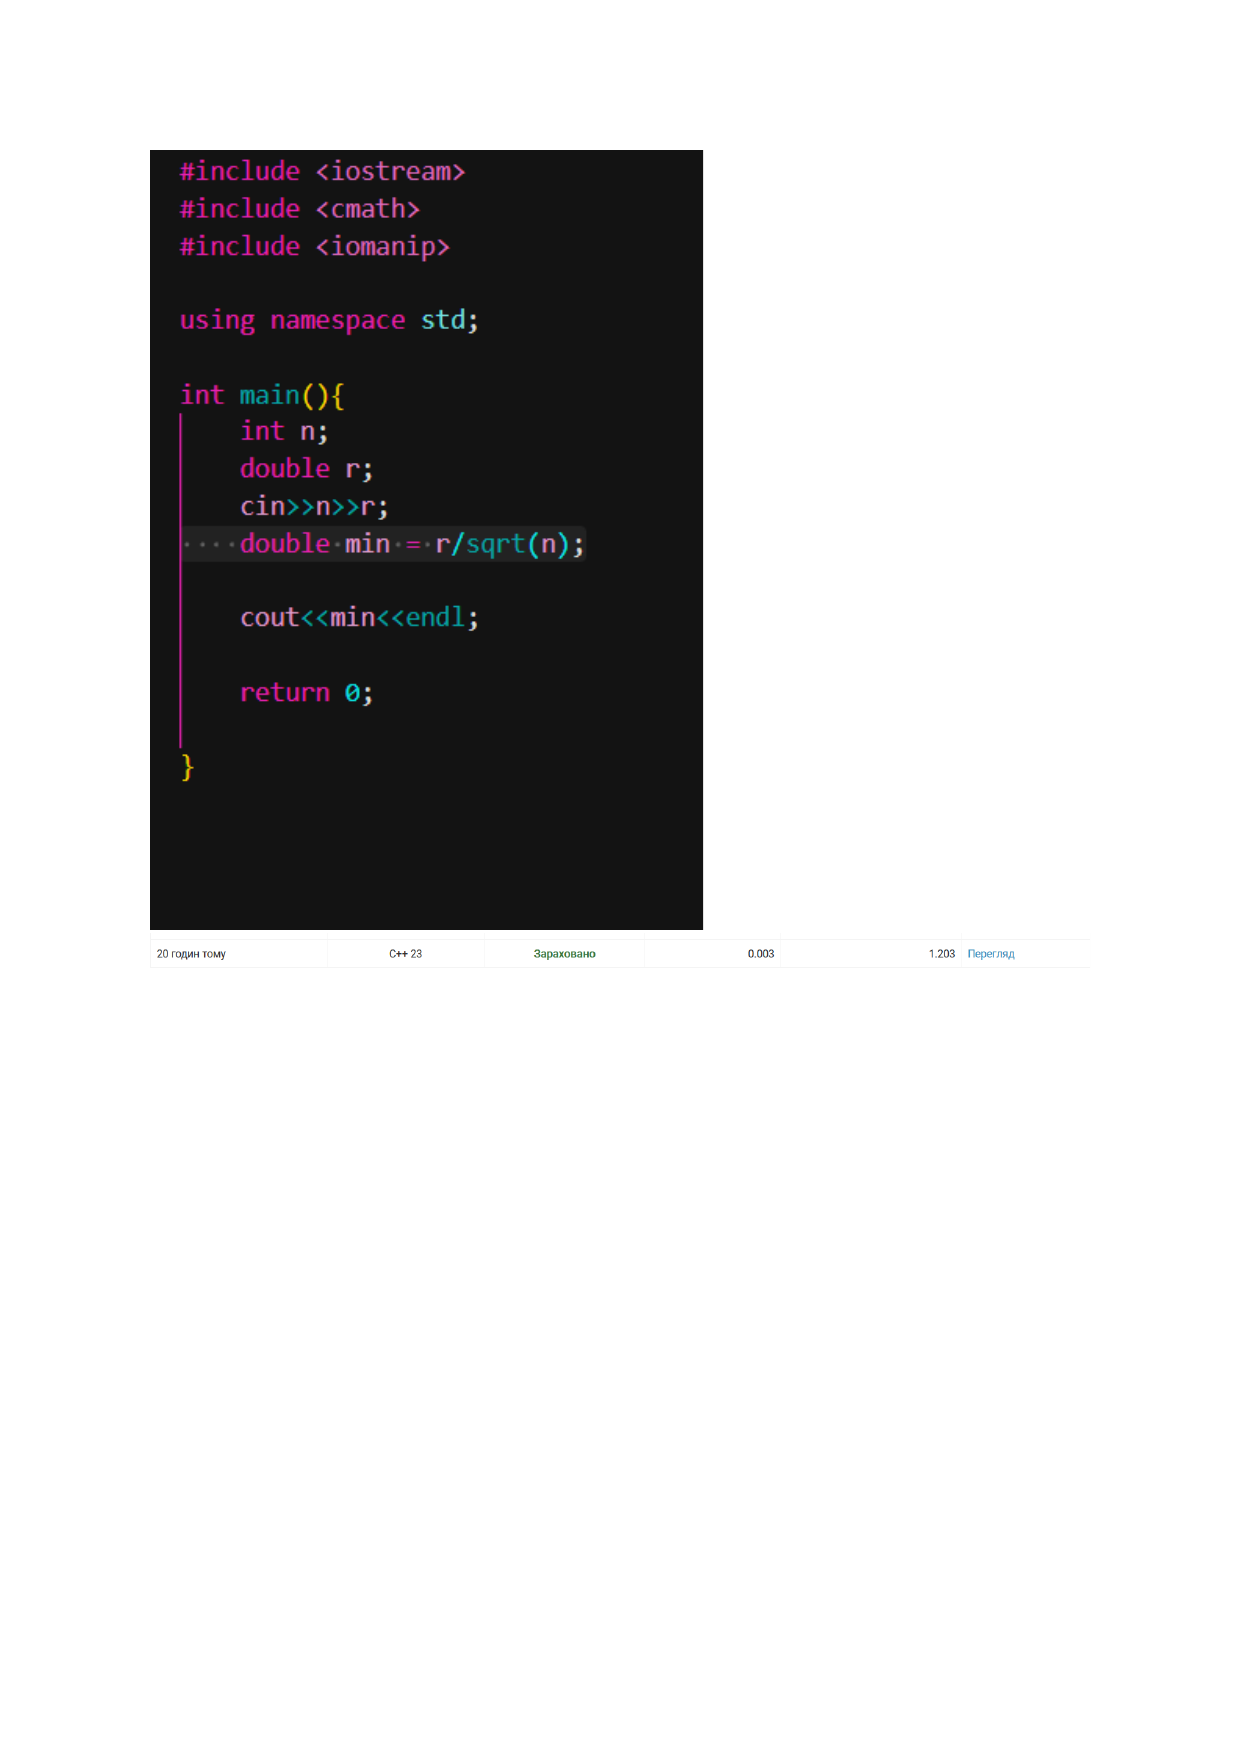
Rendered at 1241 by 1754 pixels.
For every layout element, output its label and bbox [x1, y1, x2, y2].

picture [150, 150, 704, 930]
picture [150, 933, 1091, 976]
